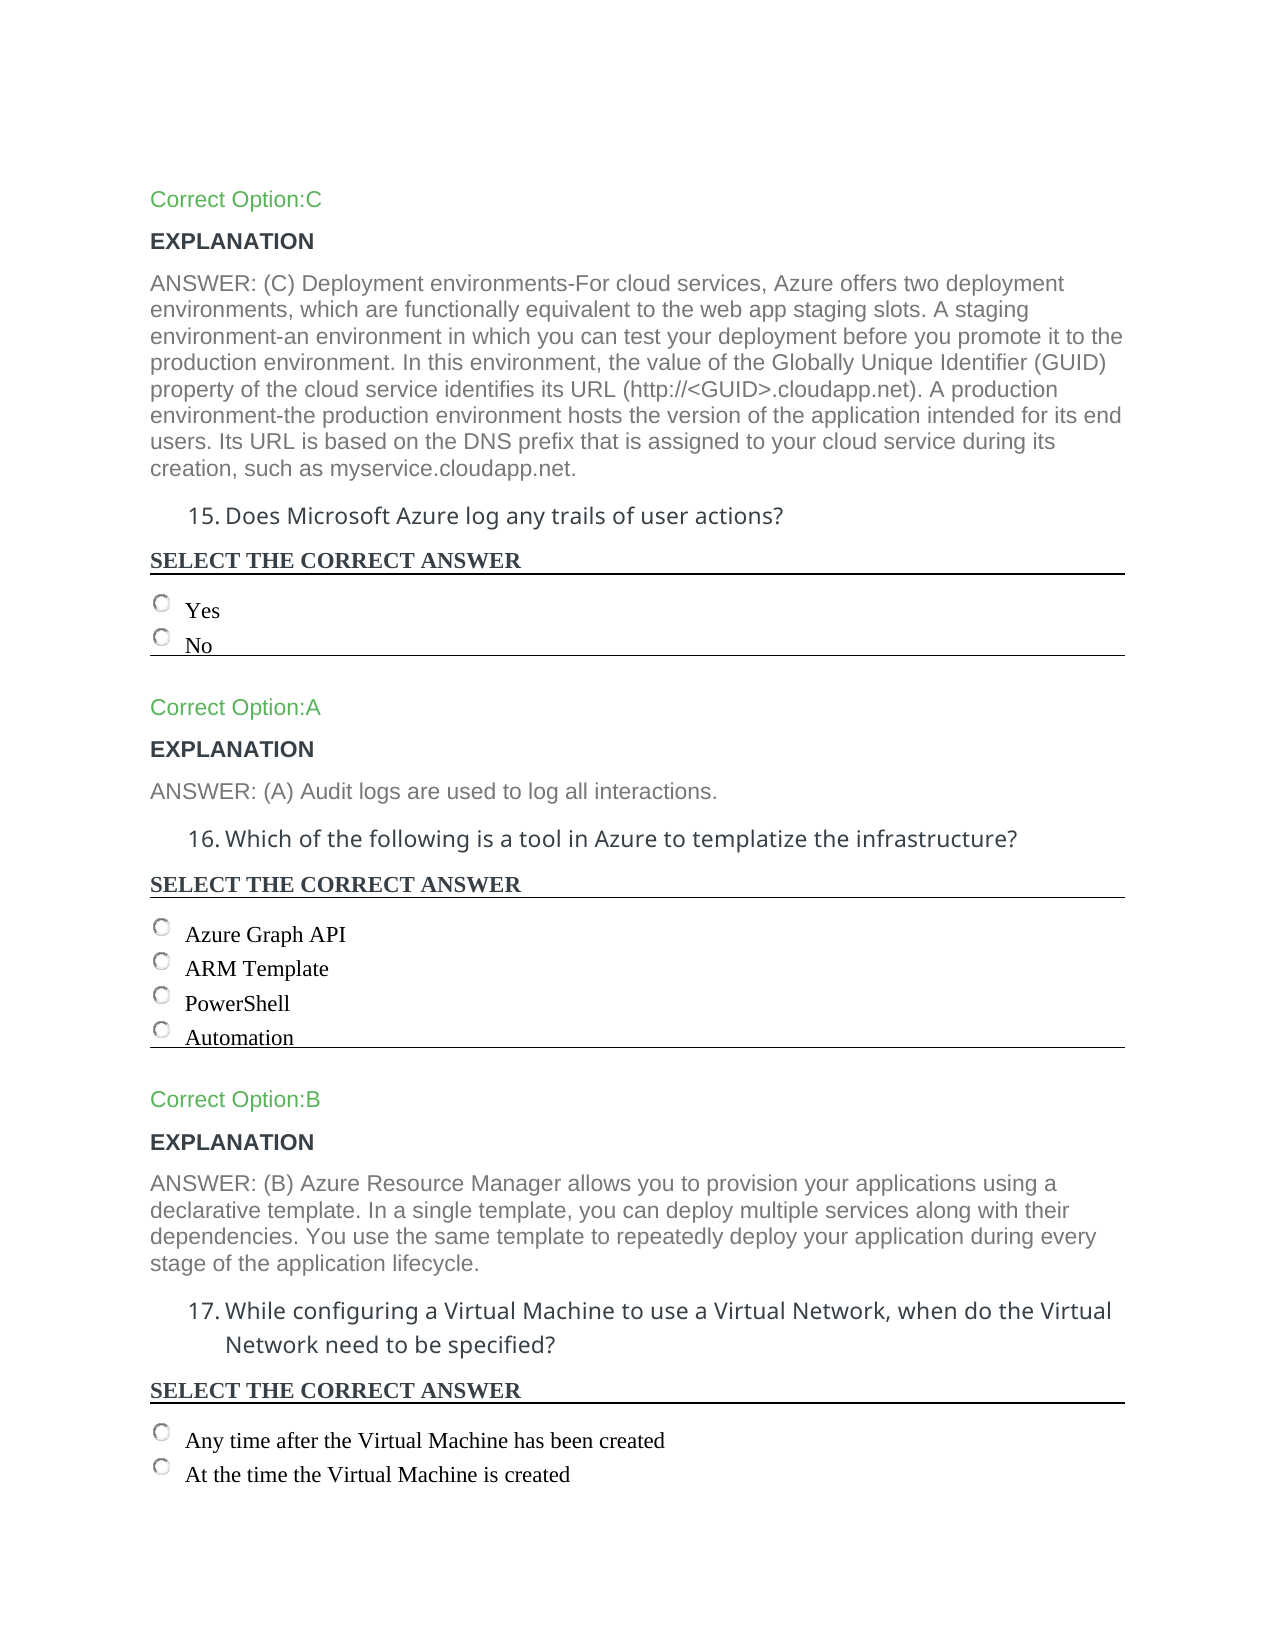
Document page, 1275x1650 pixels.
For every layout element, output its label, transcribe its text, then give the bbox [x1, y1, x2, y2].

text ARM Template [150, 947, 1125, 982]
list Does Microsoft Azure log any trails of user actions? [187, 497, 1125, 531]
text Azure Graph API [150, 913, 1125, 947]
text ANSWER: (A) Audit logs are used to log all interactions. [150, 778, 1125, 804]
text Automation [150, 1016, 1125, 1047]
list Which of the following is a tool in Azure to templatize the infrastructure? [187, 820, 1125, 854]
text Correct Option:C [150, 150, 1125, 212]
text ANSWER: (C) Deployment environments-For cloud services, Azure offers two deployment environments, which are functionally equivalent to the web app staging slots. A staging environment-an environment in which you can test your deployment before you promote it to the production environment. In this environment, the value of the Globally Unique Identifier (GUID) property of the cloud service identifies its URL (http://<GUID>.cloudapp.net). A production environment-the production environment hosts the version of the application intended for its end users. Its URL is based on the DNS prefix that is assigned to your cloud service during its creation, such as myservice.cloudapp.net. [150, 270, 1125, 481]
text Correct Option:B [150, 1050, 1125, 1113]
text PowerShell [150, 982, 1125, 1016]
list While configuring a Virtual Machine to use a Virtual Network, when do the Virtual Network need to be specified? [187, 1291, 1125, 1360]
text EXPLANATION [150, 736, 1125, 763]
text EXPLANATION [150, 228, 1125, 254]
text SELECT THE CORRECT ANSWER [150, 548, 1125, 573]
text No [150, 624, 1125, 655]
text EXPLANATION [150, 1128, 1125, 1155]
text Correct Option:A [150, 658, 1125, 721]
text SELECT THE CORRECT ANSWER [150, 871, 1125, 897]
text Any time after the Virtual Machine has been created [150, 1419, 1125, 1453]
text ANSWER: (B) Azure Resource Manager allows you to provision your applications using a declarative template. In a single template, you can deploy multiple services along with their dependencies. You use the same template to repeatedly deploy your application during every stage of the application lifecycle. [150, 1170, 1125, 1276]
text Yes [150, 589, 1125, 624]
text At the time the Virtual Machine is created [150, 1453, 1125, 1487]
text SELECT THE CORRECT ANSWER [150, 1377, 1125, 1402]
